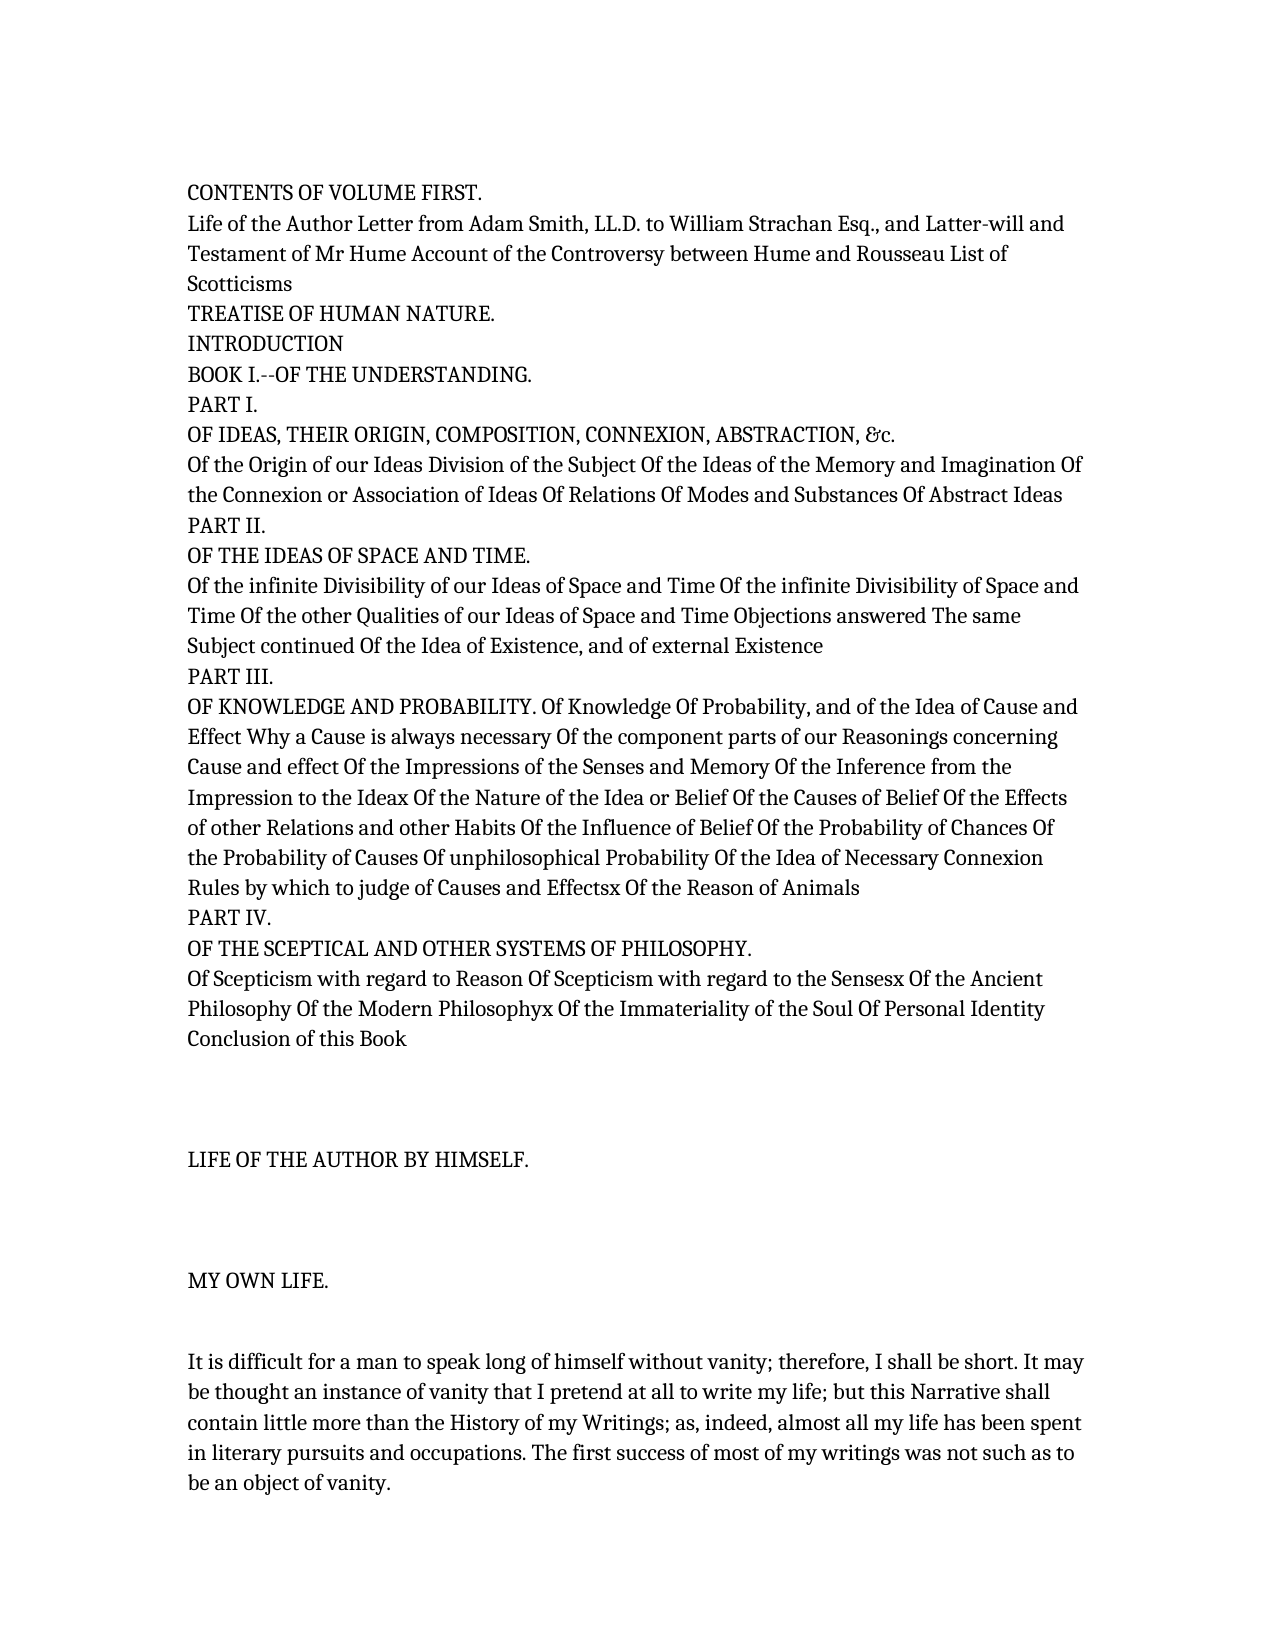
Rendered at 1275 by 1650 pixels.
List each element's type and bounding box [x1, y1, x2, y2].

text [187, 150, 1087, 1324]
text [187, 1349, 1087, 1496]
